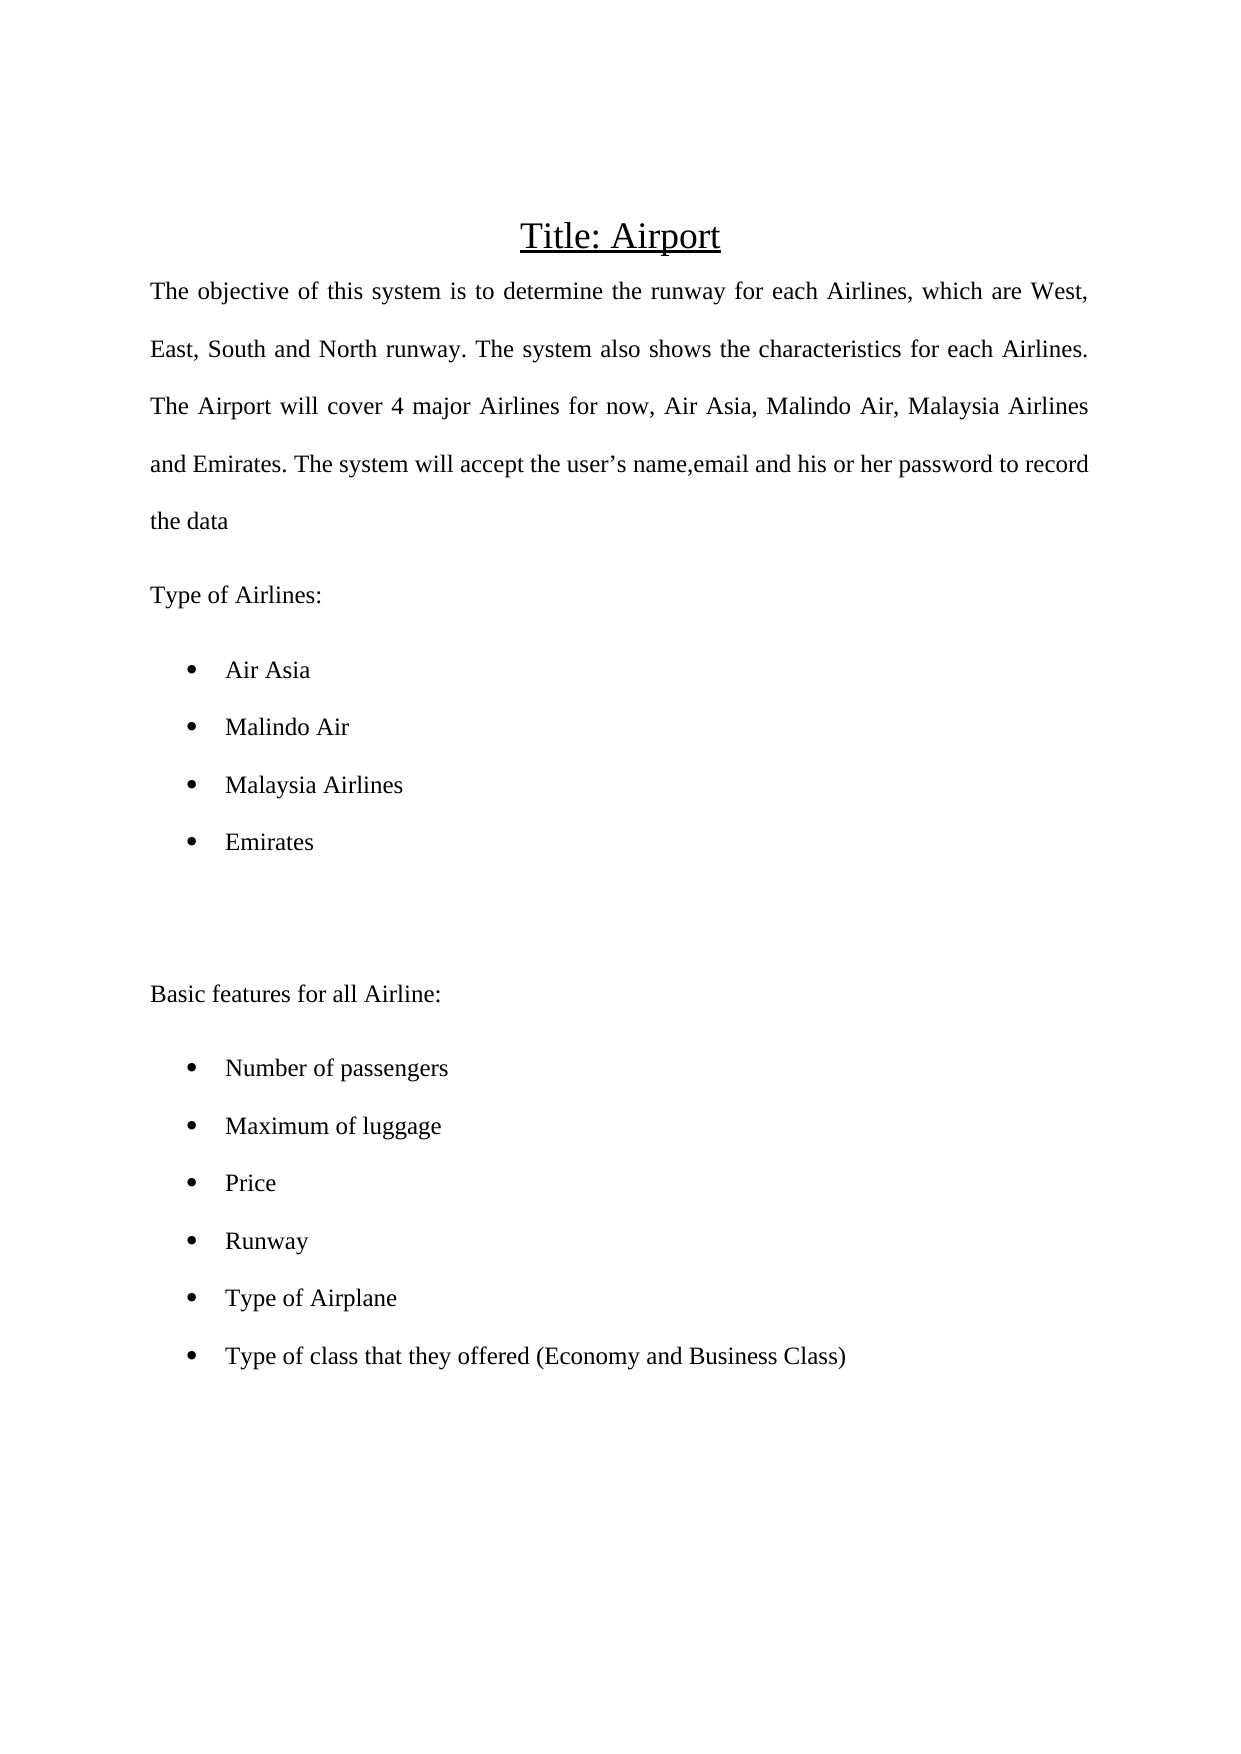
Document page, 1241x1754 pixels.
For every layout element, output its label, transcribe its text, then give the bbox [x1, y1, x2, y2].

text Basic features for all Airline: [150, 979, 1090, 1008]
list Emirates [187, 827, 1090, 856]
text The objective of this system is to determine the runway for each Airlines, which are West, East, South and North runway. The system also shows the characteristics for each Airlines. The Airport will cover 4 major Airlines for now, Air Asia, Malindo Air, Malaysia Airlines and Emirates. The system will accept the user’s name,email and his or her password to record the data [150, 276, 1090, 535]
text Type of Airlines: [150, 581, 1090, 609]
list Malindo Air [187, 712, 1090, 741]
list Type of class that they offered (Economy and Business Class) [187, 1341, 1090, 1369]
list Malaysia Airlines [187, 770, 1090, 798]
list Runway [187, 1226, 1090, 1254]
list Maximum of luggage [187, 1111, 1090, 1139]
list Price [187, 1168, 1090, 1197]
list Air Asia [187, 655, 1090, 683]
text Title: Airport [150, 213, 1090, 256]
list Number of passengers [187, 1053, 1090, 1082]
list Type of Airplane [187, 1283, 1090, 1312]
